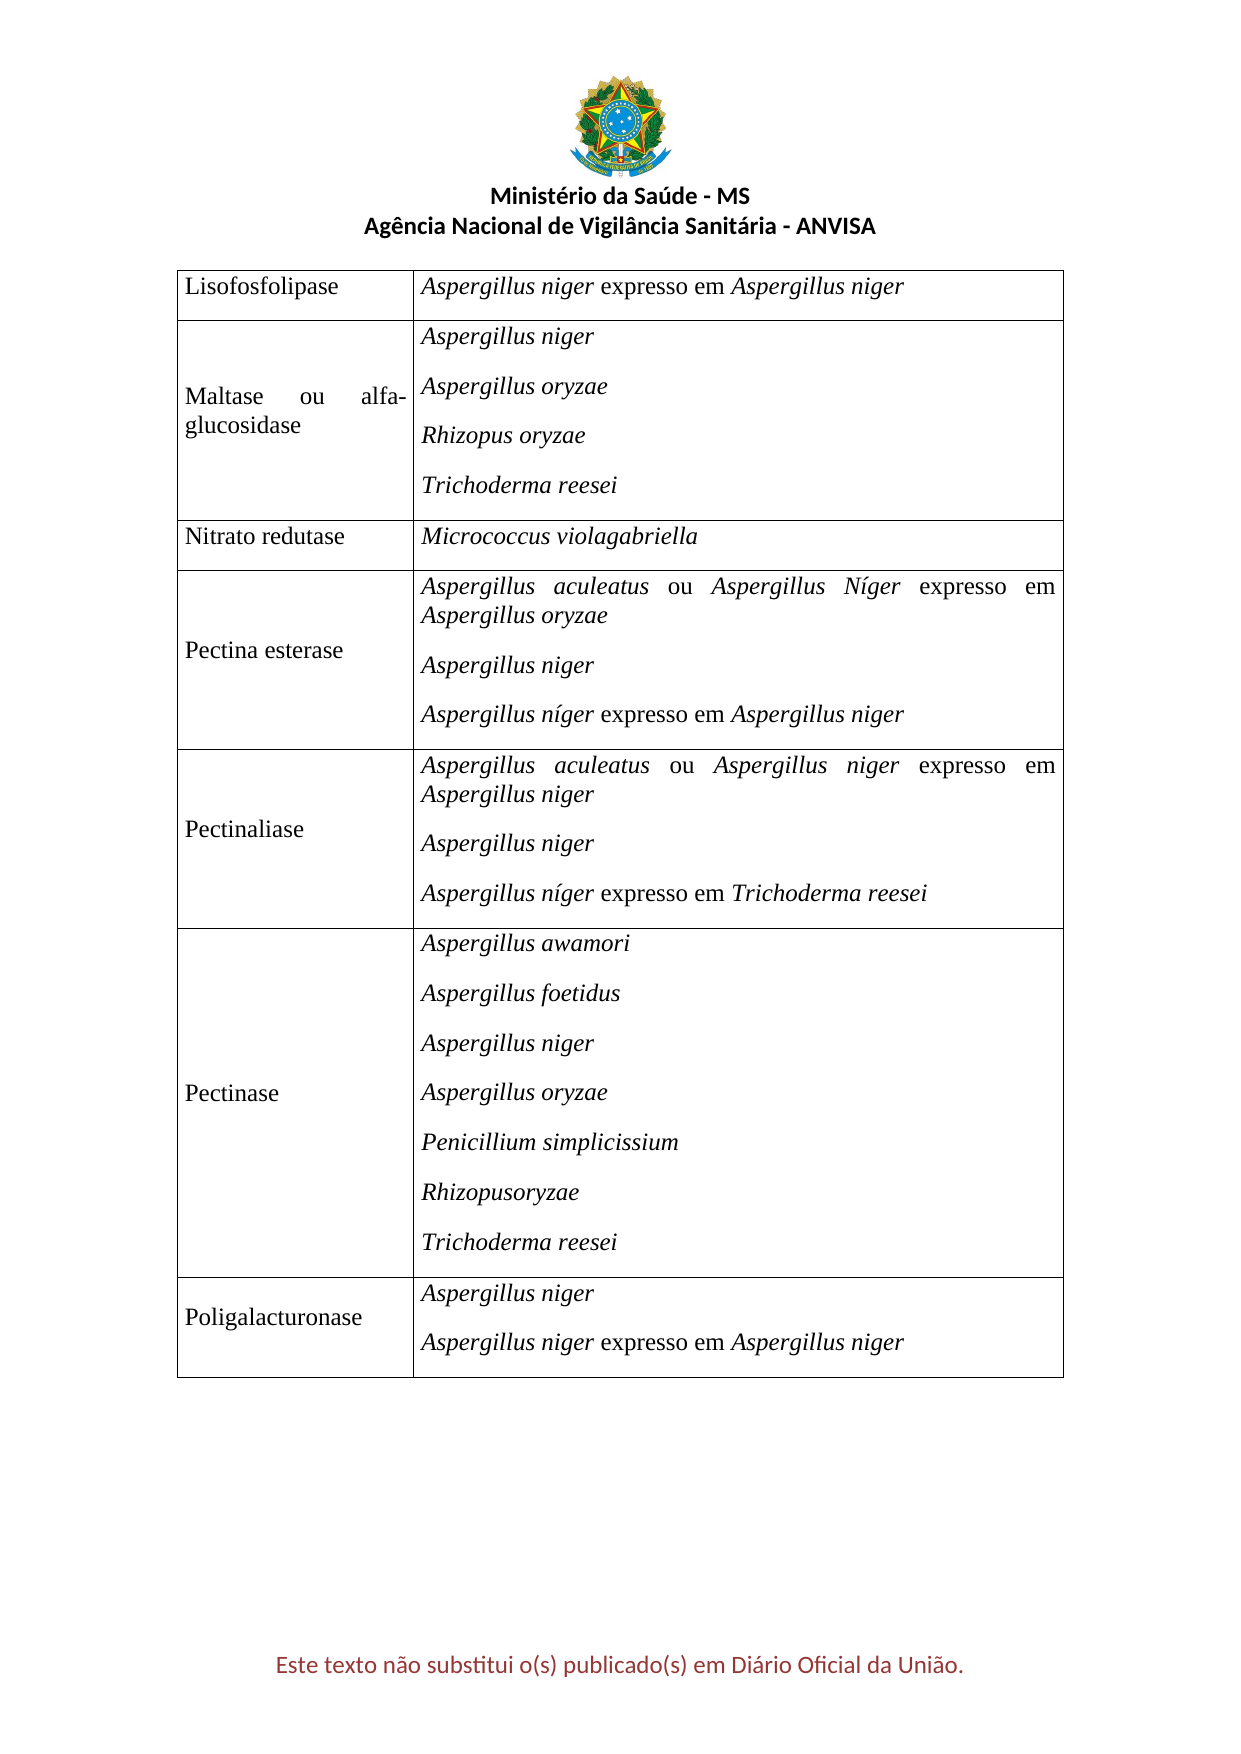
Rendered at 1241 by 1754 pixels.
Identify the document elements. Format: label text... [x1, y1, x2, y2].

table_cell Nitrato redutase [178, 521, 413, 570]
table_cell Pectinase [178, 929, 413, 1277]
table_cell Aspergillus niger Aspergillus oryzae Rhizopus oryzae Trichoderma reesei [414, 321, 1063, 520]
table_cell Aspergillus awamori Aspergillus foetidus Aspergillus niger Aspergillus oryzae Penicillium simplicissium [414, 929, 1063, 1176]
table_cell Aspergillus niger expresso em Aspergillus niger [414, 271, 1063, 320]
table_cell Micrococcus violagabriella [414, 521, 1063, 570]
picture [566, 73, 674, 180]
table_cell Maltase ou alfa-glucosidase [178, 321, 413, 520]
table_cell Aspergillus aculeatus ou Aspergillus niger expresso em Aspergillus niger Aspergillus niger Aspergillus níger expresso em Trichoderma reesei [414, 750, 1063, 927]
table_cell Poligalacturonase [178, 1278, 413, 1377]
table_cell Pectinaliase [178, 750, 413, 927]
table_cell Rhizopusoryzae Trichoderma reesei [414, 1176, 1063, 1277]
table_cell Lisofosfolipase [178, 271, 413, 320]
table_cell Aspergillus niger Aspergillus niger expresso em Aspergillus niger [414, 1278, 1063, 1377]
table_cell Pectina esterase [178, 571, 413, 749]
table_cell Aspergillus aculeatus ou Aspergillus Níger expresso em Aspergillus oryzae Aspergillus niger Aspergillus níger expresso em Aspergillus niger [414, 571, 1063, 749]
